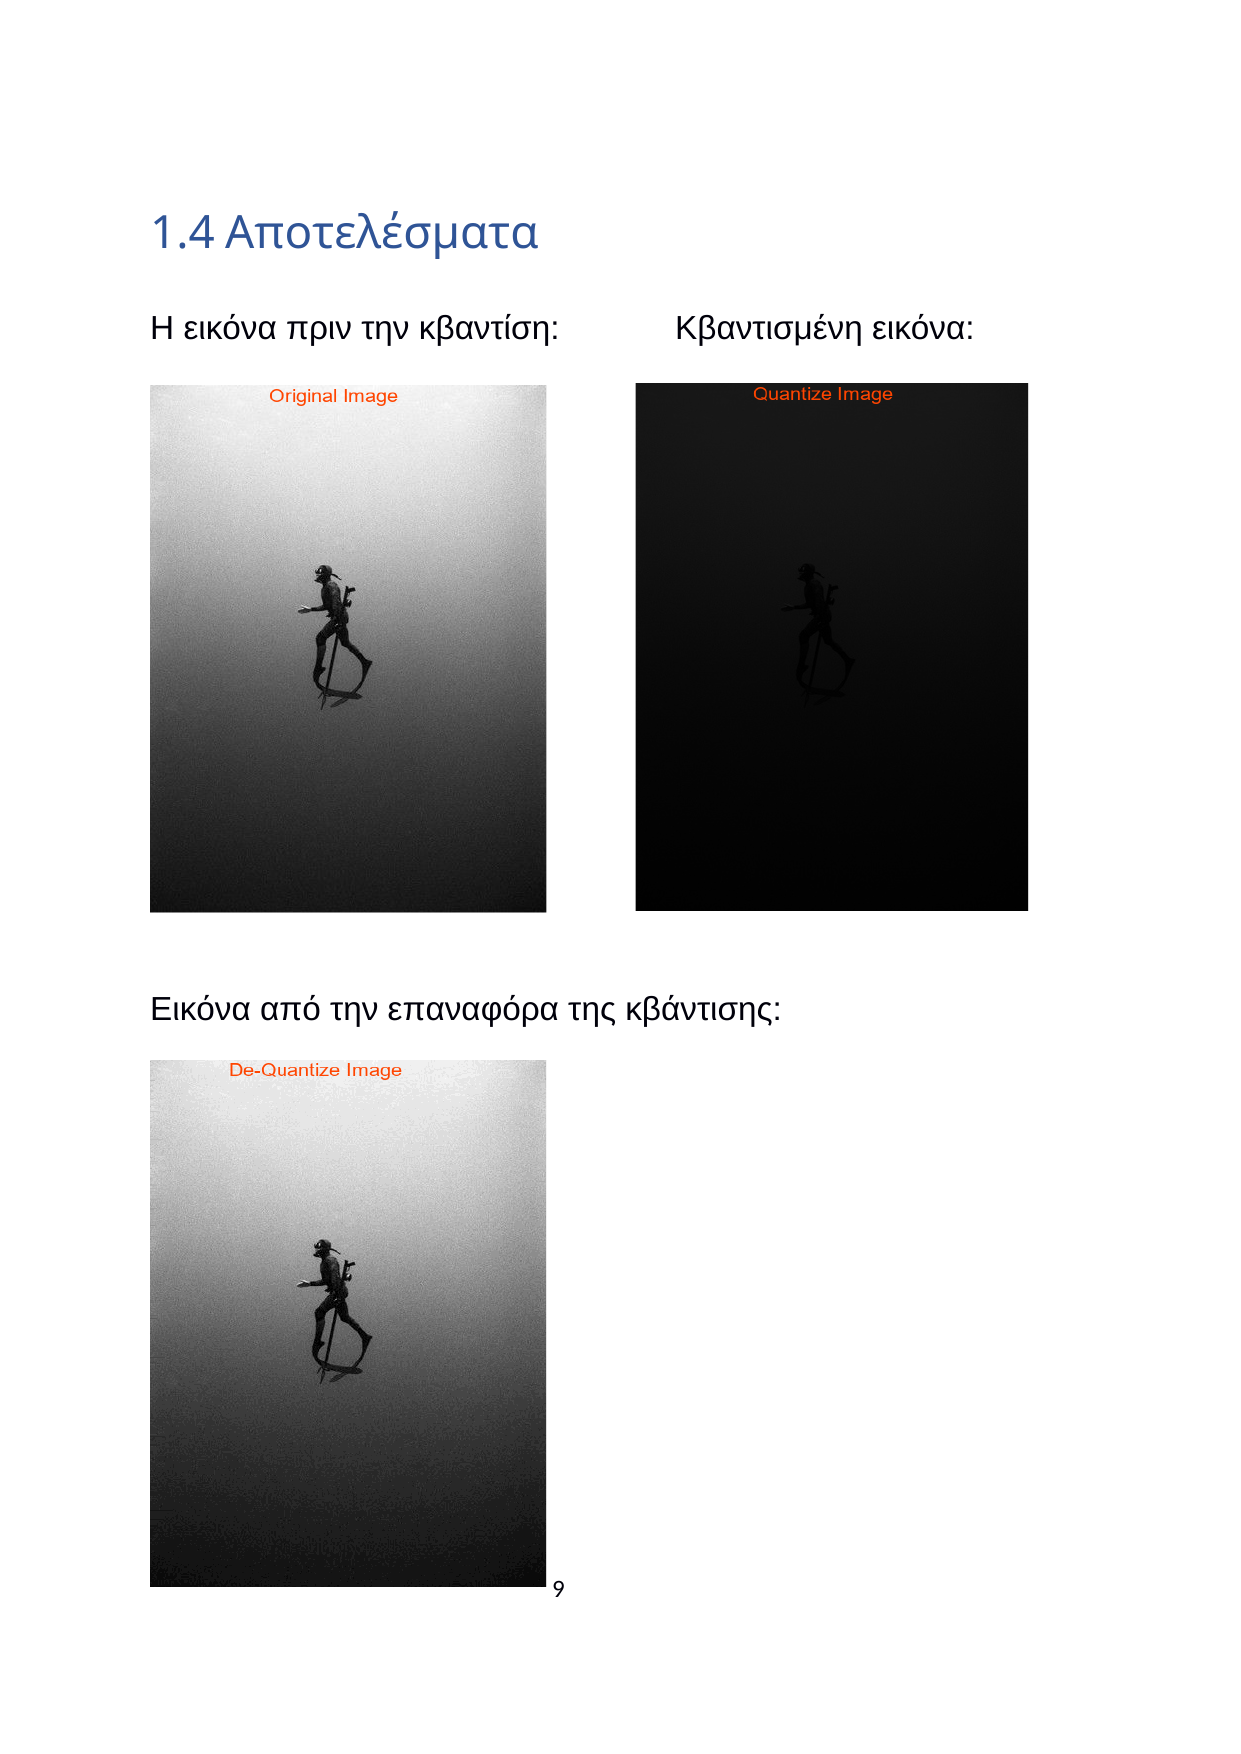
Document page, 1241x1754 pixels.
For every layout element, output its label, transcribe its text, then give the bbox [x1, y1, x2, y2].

subtitle Αποτελέσματα [150, 200, 1090, 262]
picture [635, 383, 1029, 912]
picture [150, 1060, 547, 1587]
picture [150, 385, 547, 913]
text Η εικόνα πριν την κβαντίση: Κβαντισμένη εικόνα: [150, 308, 1090, 347]
text Εικόνα από την επαναφόρα της κβάντισης: [150, 989, 1090, 1027]
